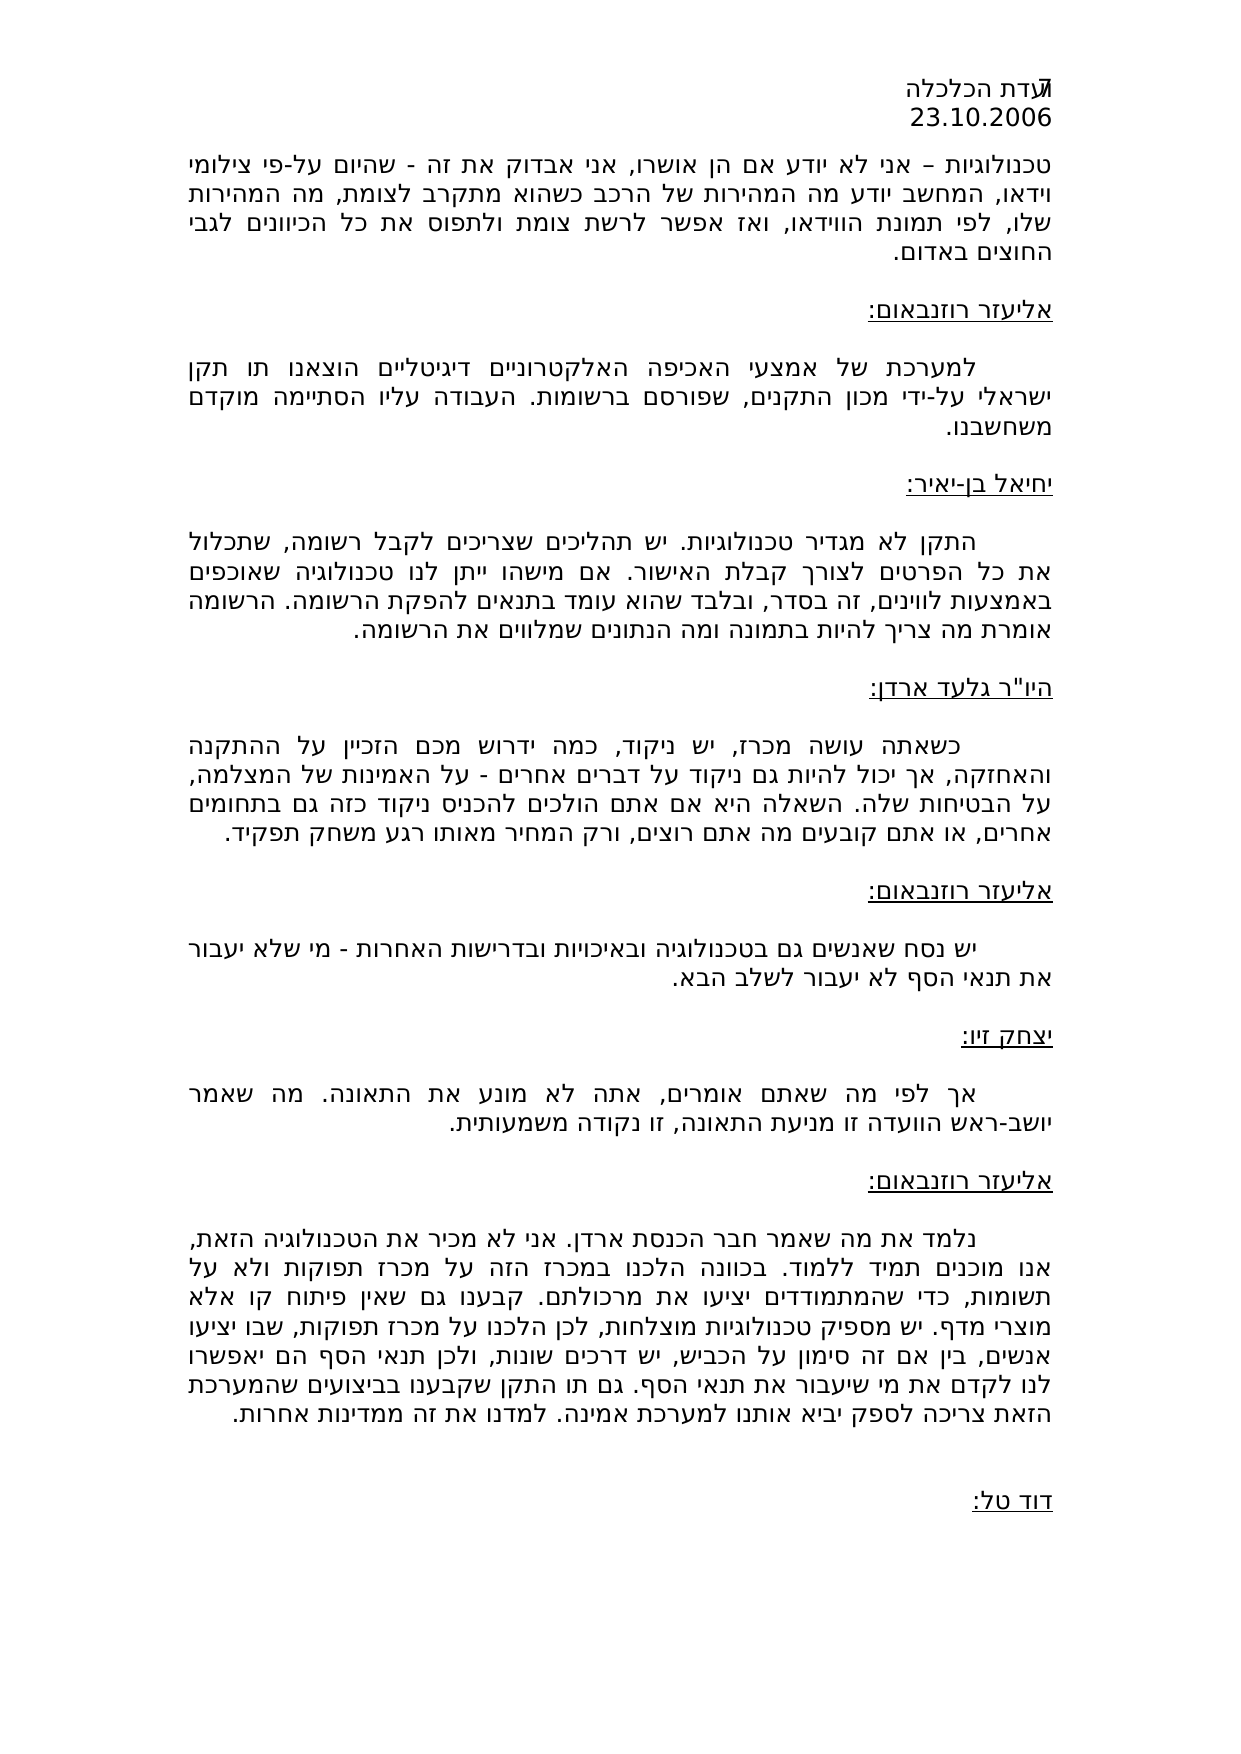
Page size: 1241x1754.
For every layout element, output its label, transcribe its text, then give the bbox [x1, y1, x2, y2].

text דוד טל: [187, 1486, 1053, 1515]
text נלמד את מה שאמר חבר הכנסת ארדן. אני לא מכיר את הטכנולוגיה הזאת, אנו מוכנים תמיד ללמוד. בכוונה הלכנו במכרז הזה על מכרז תפוקות ולא על תשומות, כדי שהמתמודדים יציעו את מרכולתם. קבענו גם שאין פיתוח קו אלא מוצרי מדף. יש מספיק טכנולוגיות מוצלחות, לכן הלכנו על מכרז תפוקות, שבו יציעו אנשים, בין אם זה סימון על הכביש, יש דרכים שונות, ולכן תנאי הסף הם יאפשרו לנו לקדם את מי שיעבור את תנאי הסף. גם תו התקן שקבענו בביצועים שהמערכת הזאת צריכה לספק יביא אותנו למערכת אמינה. למדנו את זה ממדינות אחרות. [187, 1224, 1053, 1428]
text התקן לא מגדיר טכנולוגיות. יש תהליכים שצריכים לקבל רשומה, שתכלול את כל הפרטים לצורך קבלת האישור. אם מישהו ייתן לנו טכנולוגיה שאוכפים באמצעות לווינים, זה בסדר, ובלבד שהוא עומד בתנאים להפקת הרשומה. הרשומה אומרת מה צריך להיות בתמונה ומה הנתונים שמלווים את הרשומה. [187, 527, 1053, 644]
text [187, 150, 1053, 267]
text אליעזר רוזנבאום: [187, 295, 1053, 324]
text אליעזר רוזנבאום: [187, 1166, 1053, 1195]
text היו"ר גלעד ארדן: [187, 673, 1053, 702]
text כשאתה עושה מכרז, יש ניקוד, כמה ידרוש מכם הזכיין על ההתקנה והאחזקה, אך יכול להיות גם ניקוד על דברים אחרים - על האמינות של המצלמה, על הבטיחות שלה. השאלה היא אם אתם הולכים להכניס ניקוד כזה גם בתחומים אחרים, או אתם קובעים מה אתם רוצים, ורק המחיר מאותו רגע משחק תפקיד. [187, 731, 1053, 847]
subtitle יצחק זיו: [187, 1021, 1053, 1050]
text אליעזר רוזנבאום: [187, 876, 1053, 905]
text יש נסח שאנשים גם בטכנולוגיה ובאיכויות ובדרישות האחרות - מי שלא יעבור את תנאי הסף לא יעבור לשלב הבא. [187, 934, 1053, 992]
text יחיאל בן-יאיר: [187, 469, 1053, 499]
text אך לפי מה שאתם אומרים, אתה לא מונע את התאונה. מה שאמר יושב-ראש הוועדה זו מניעת התאונה, זו נקודה משמעותית. [187, 1079, 1053, 1137]
text למערכת של אמצעי האכיפה האלקטרוניים דיגיטליים הוצאנו תו תקן ישראלי על-ידי מכון התקנים, שפורסם ברשומות. העבודה עליו הסתיימה מוקדם משחשבנו. [187, 353, 1053, 441]
